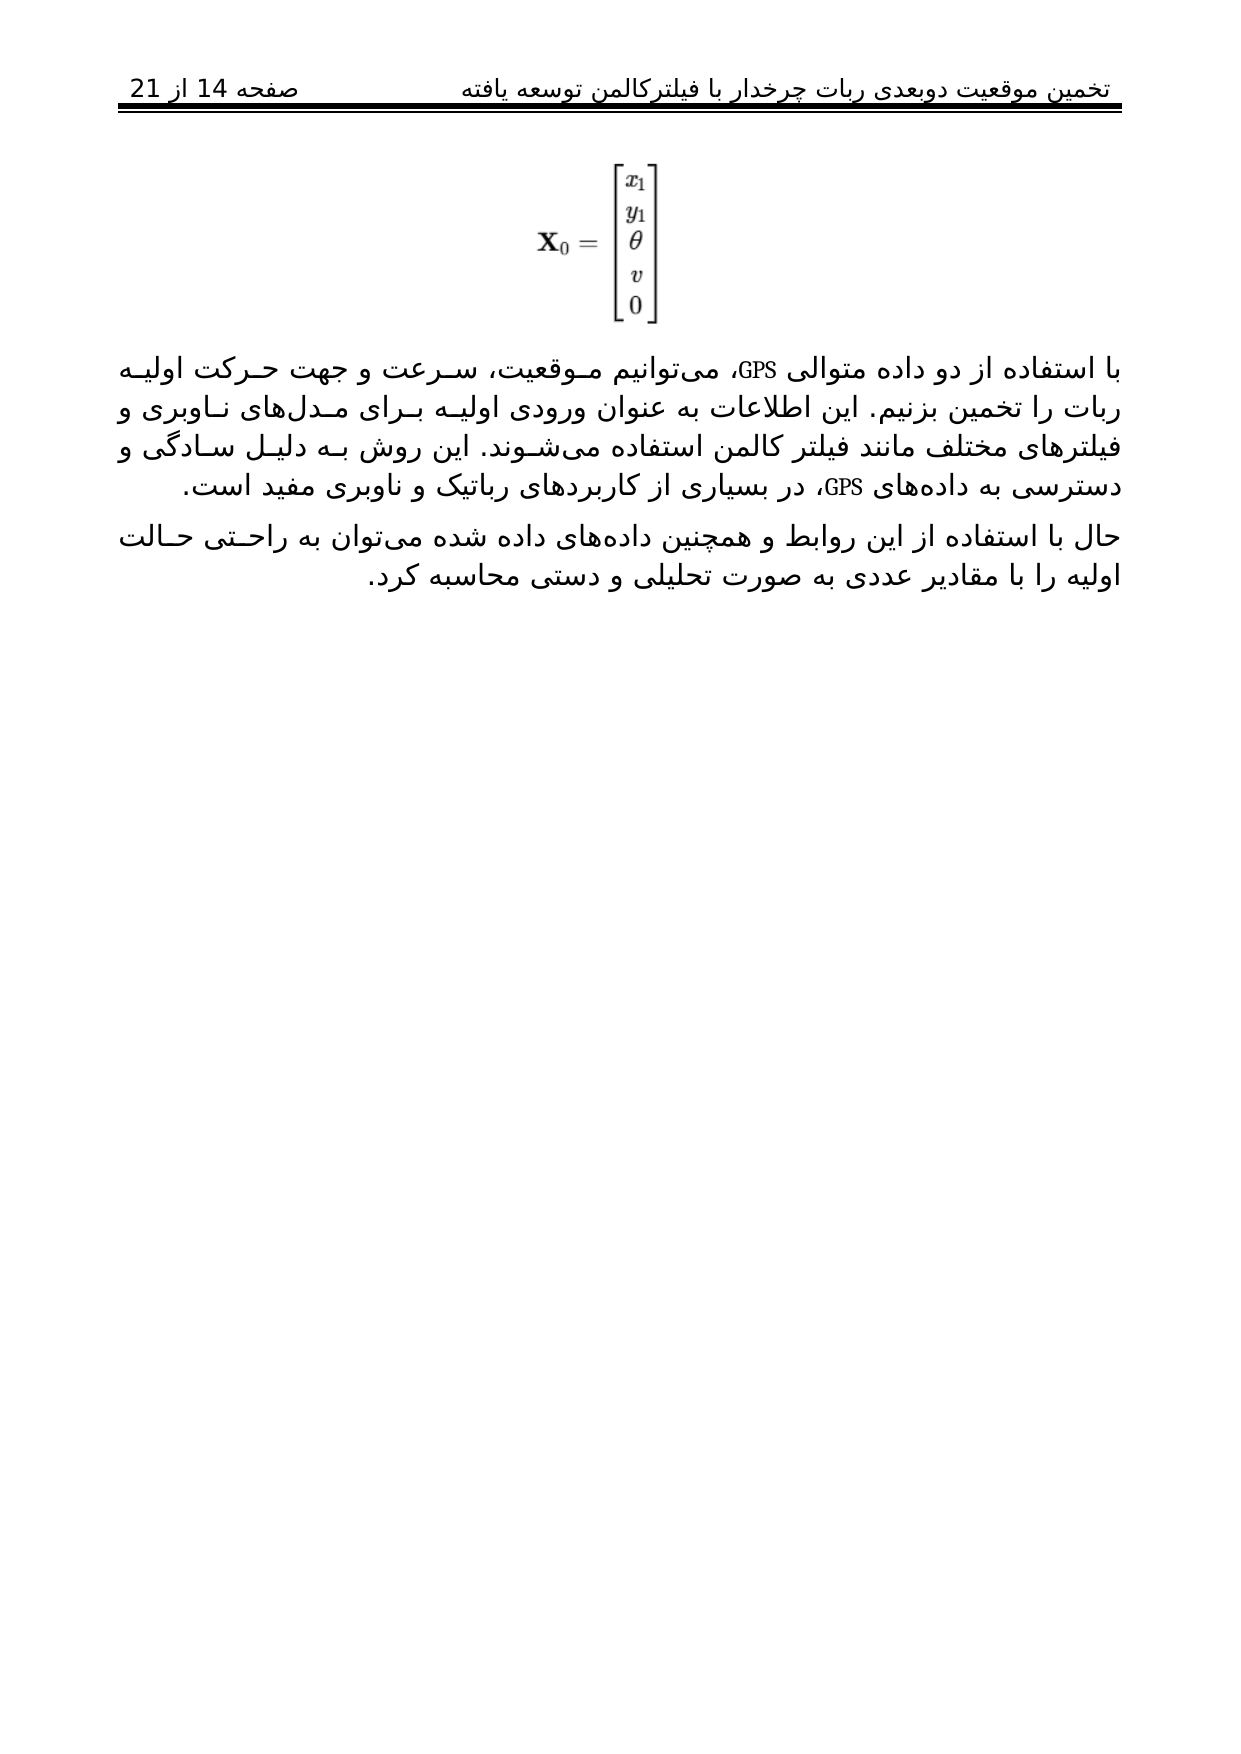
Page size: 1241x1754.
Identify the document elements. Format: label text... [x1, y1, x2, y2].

text حال با استفاده از این روابط و همچنین داده‌های داده شده می‌توان به راحتی حالت اولیه را با مقادیر عددی به صورت تحلیلی و دستی محاسبه کرد. [118, 520, 1122, 593]
text با استفاده از دو داده متوالی GPS، می‌توانیم موقعیت، سرعت و جهت حرکت اولیه ربات را تخمین بزنیم. این اطلاعات به عنوان ورودی اولیه برای مدل‌های ناوبری و فیلترهای مختلف مانند فیلتر کالمن استفاده می‌شوند. این روش به دلیل سادگی و دسترسی به داده‌های GPS، در بسیاری از کاربردهای رباتیک و ناوبری مفید است. [118, 351, 1122, 502]
picture [528, 149, 712, 335]
